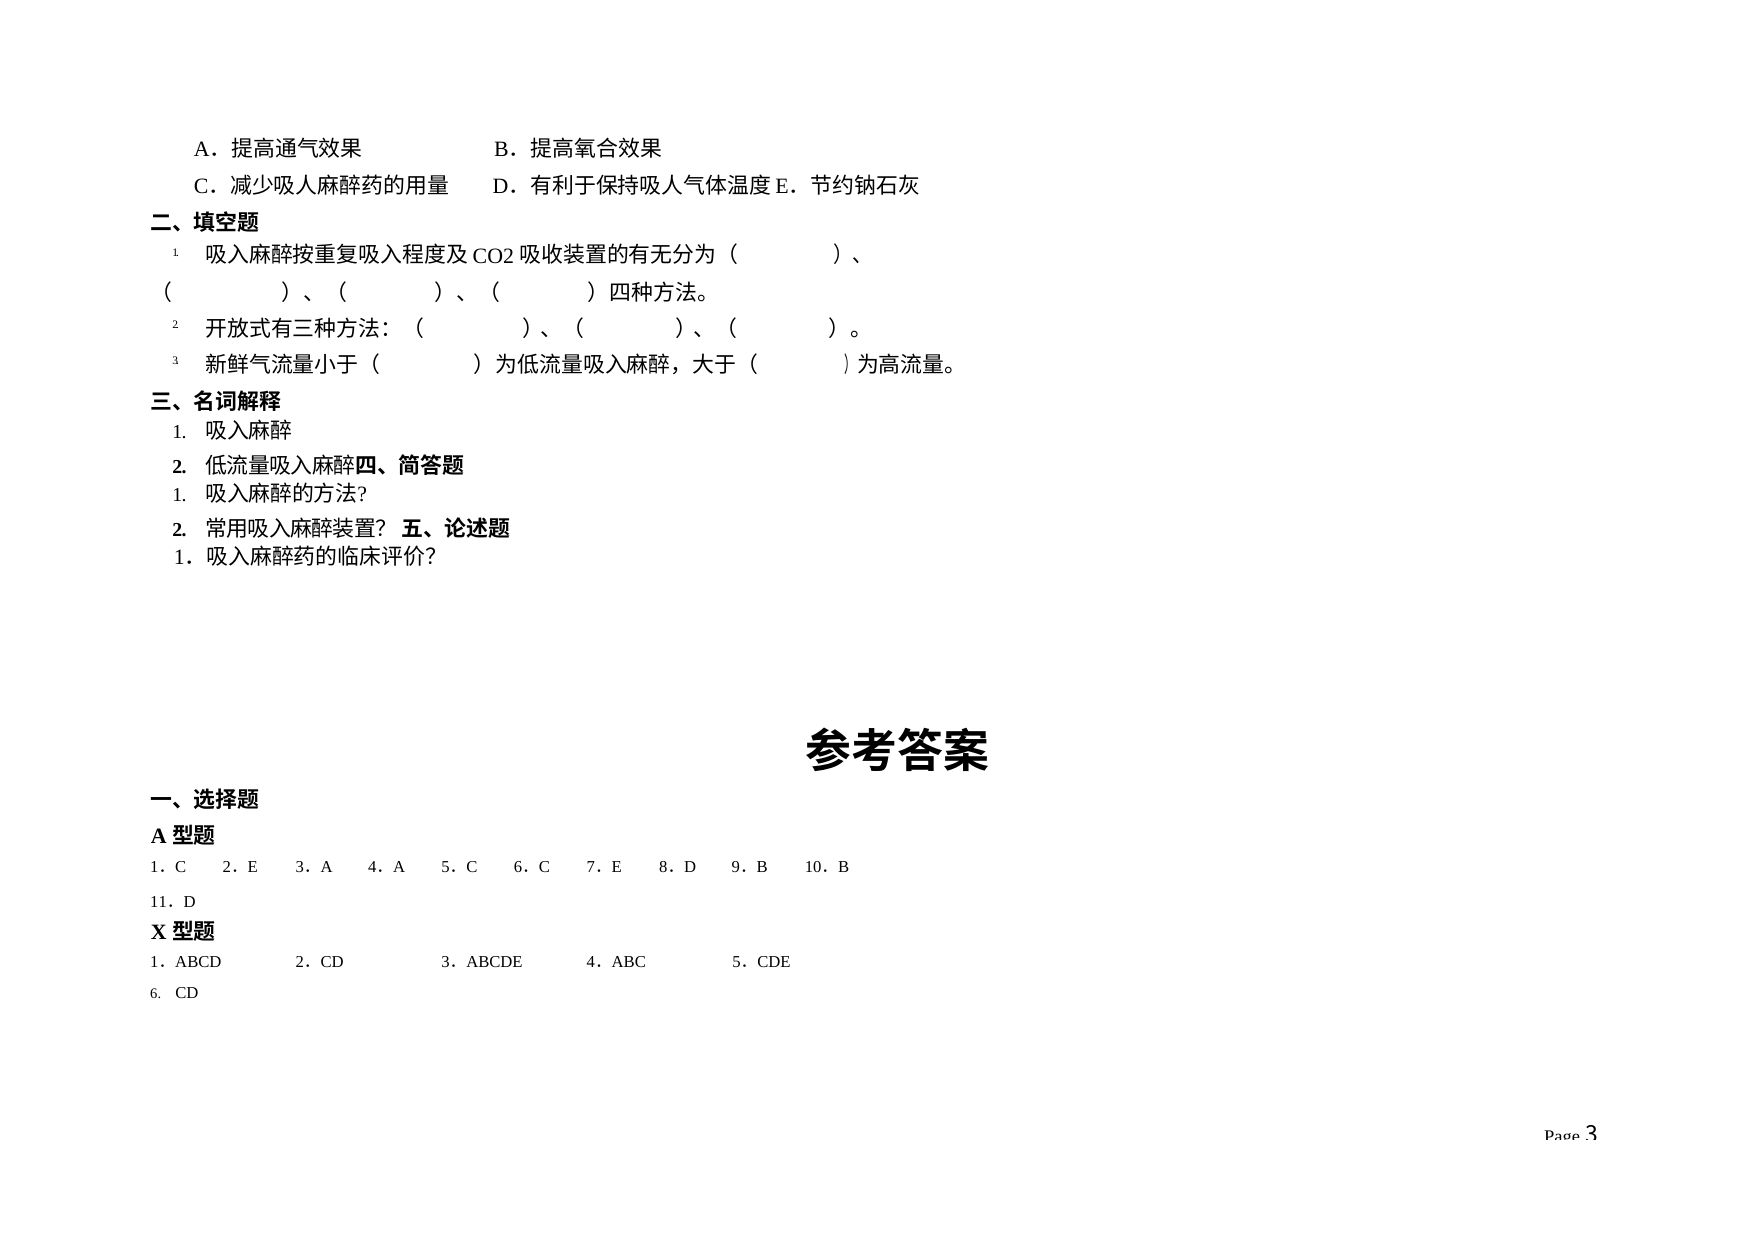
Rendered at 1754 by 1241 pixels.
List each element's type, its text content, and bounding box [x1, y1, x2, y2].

text A．提高通气效果 B．提高氧合效果 [193, 131, 1652, 163]
subtitle 一、选择题 [150, 783, 1652, 814]
text 11．D [150, 888, 1652, 913]
text C．减少吸人麻醉药的用量 D．有利于保持吸人气体温度E．节约钠石灰 [193, 168, 1558, 199]
subtitle 参考答案 [142, 705, 1652, 783]
list 新鲜气流量小于（ ）为低流量吸入麻醉，大于（ ） 为高流量。 [150, 347, 1642, 379]
subtitle 三、名词解释 [150, 383, 1652, 416]
text 1．吸入麻醉药的临床评价？ [173, 542, 1652, 570]
text 1．ABCD 2．CD 3．ABCDE 4．ABC 5．CDE [150, 948, 1652, 972]
list 吸入麻醉按重复吸入程度及 CO2 吸收装置的有无分为（ ）、 [172, 237, 1652, 271]
text 1．C 2．E 3．A 4．A 5．C 6．C 7．E 8．D 9．B 10．B [150, 853, 1652, 877]
list CD [150, 983, 1652, 1002]
list 吸入麻醉的方法? [172, 479, 1652, 507]
subtitle X 型题 [151, 914, 1652, 945]
text （ ）、（ ）、（ ）四种方法。 [150, 275, 1652, 306]
list 低流量吸入麻醉四、简答题 [150, 449, 1145, 479]
list 常用吸入麻醉装置？ 五、论述题 [150, 513, 1188, 542]
list 开放式有三种方法：（ ）、（ ）、（ ）。 [172, 311, 1652, 342]
text A 型题 [151, 814, 1652, 850]
list 吸入麻醉 [172, 416, 1652, 444]
subtitle 二、填空题 [150, 203, 1652, 237]
